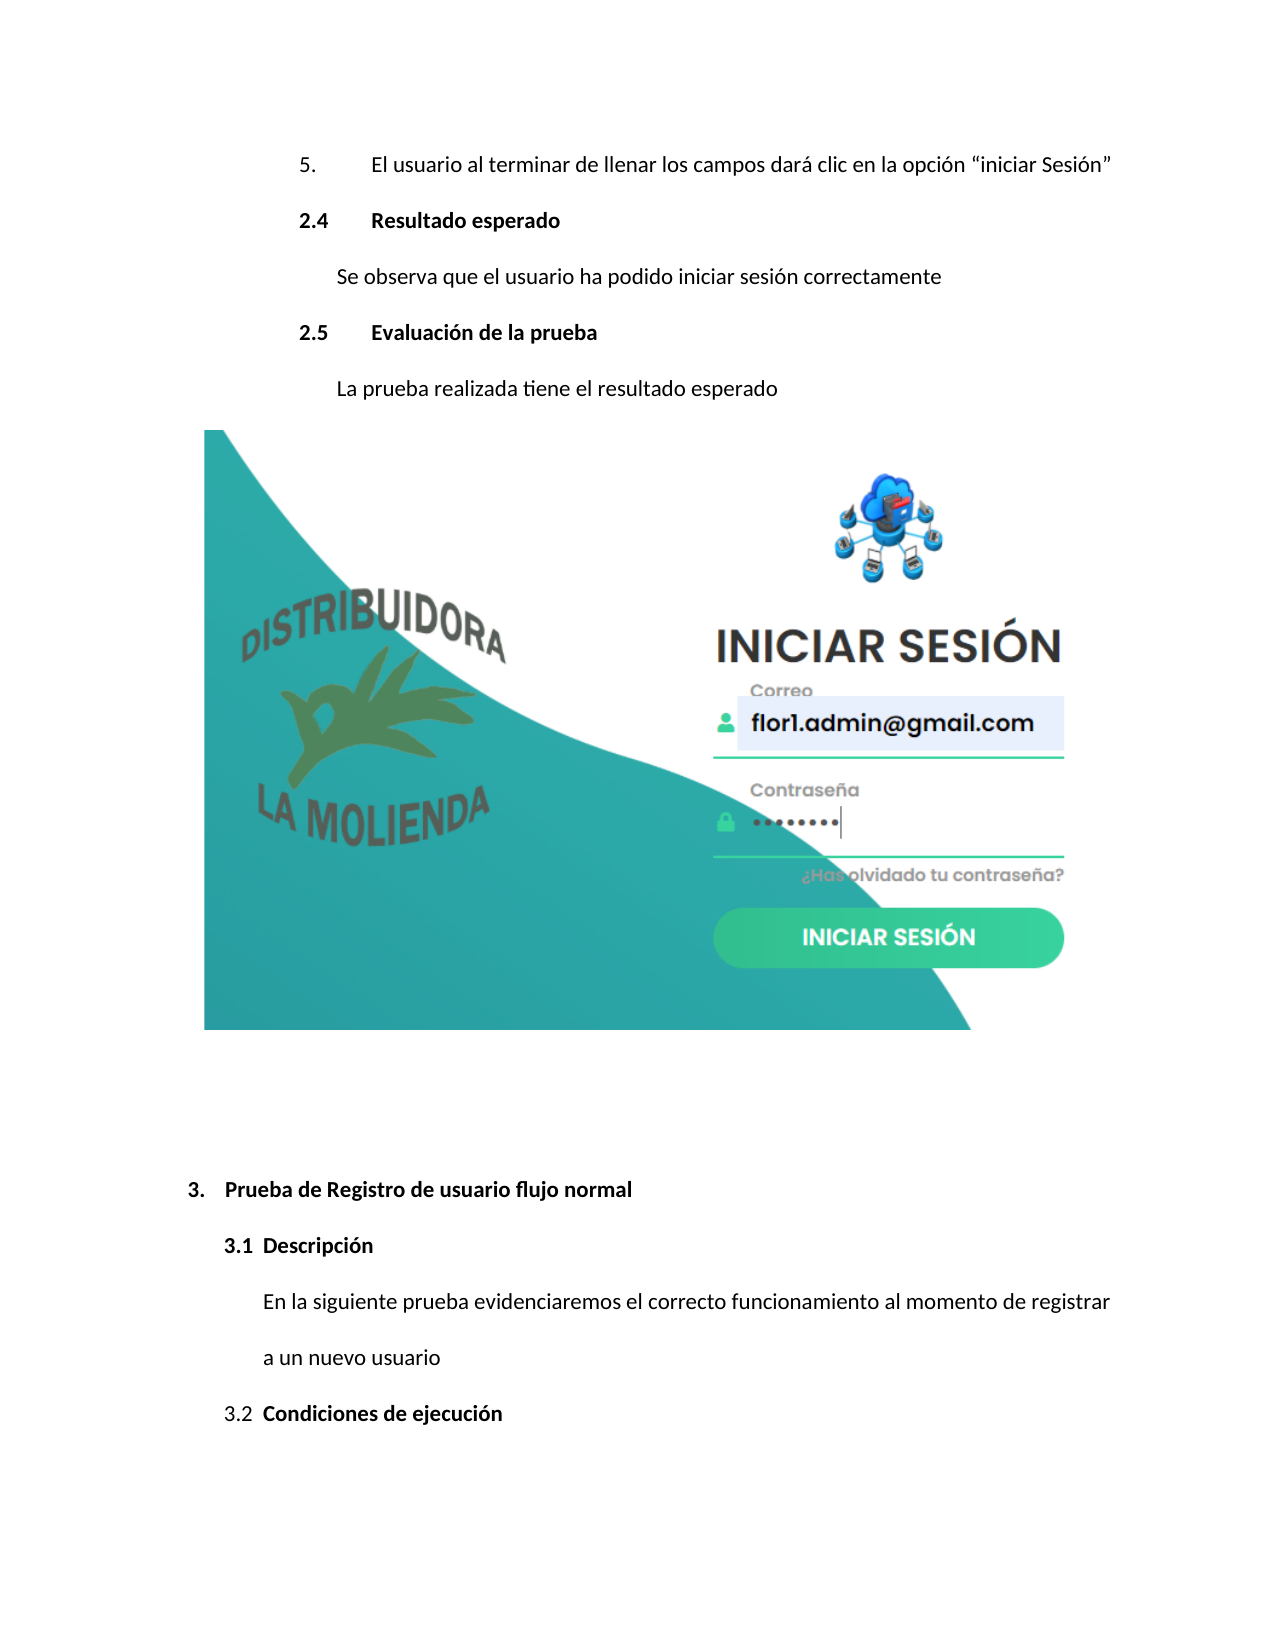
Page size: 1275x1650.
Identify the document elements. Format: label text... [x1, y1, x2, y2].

list Descripción [224, 1231, 1125, 1259]
list Condiciones de ejecución [224, 1399, 1125, 1427]
list Prueba de Registro de usuario flujo normal [187, 1175, 1125, 1203]
list La prueba realizada tiene el resultado esperado [263, 374, 1125, 402]
list En la siguiente prueba evidenciaremos el correcto funcionamiento al momento de registrar a un nuevo usuario [263, 1287, 1125, 1371]
picture [204, 430, 1125, 1030]
list Resultado esperado [225, 206, 1125, 234]
list Se observa que el usuario ha podido iniciar sesión correctamente [263, 262, 1125, 290]
list Evaluación de la prueba [225, 318, 1125, 346]
list El usuario al terminar de llenar los campos dará clic en la opción “iniciar Sesión” [225, 150, 1125, 178]
